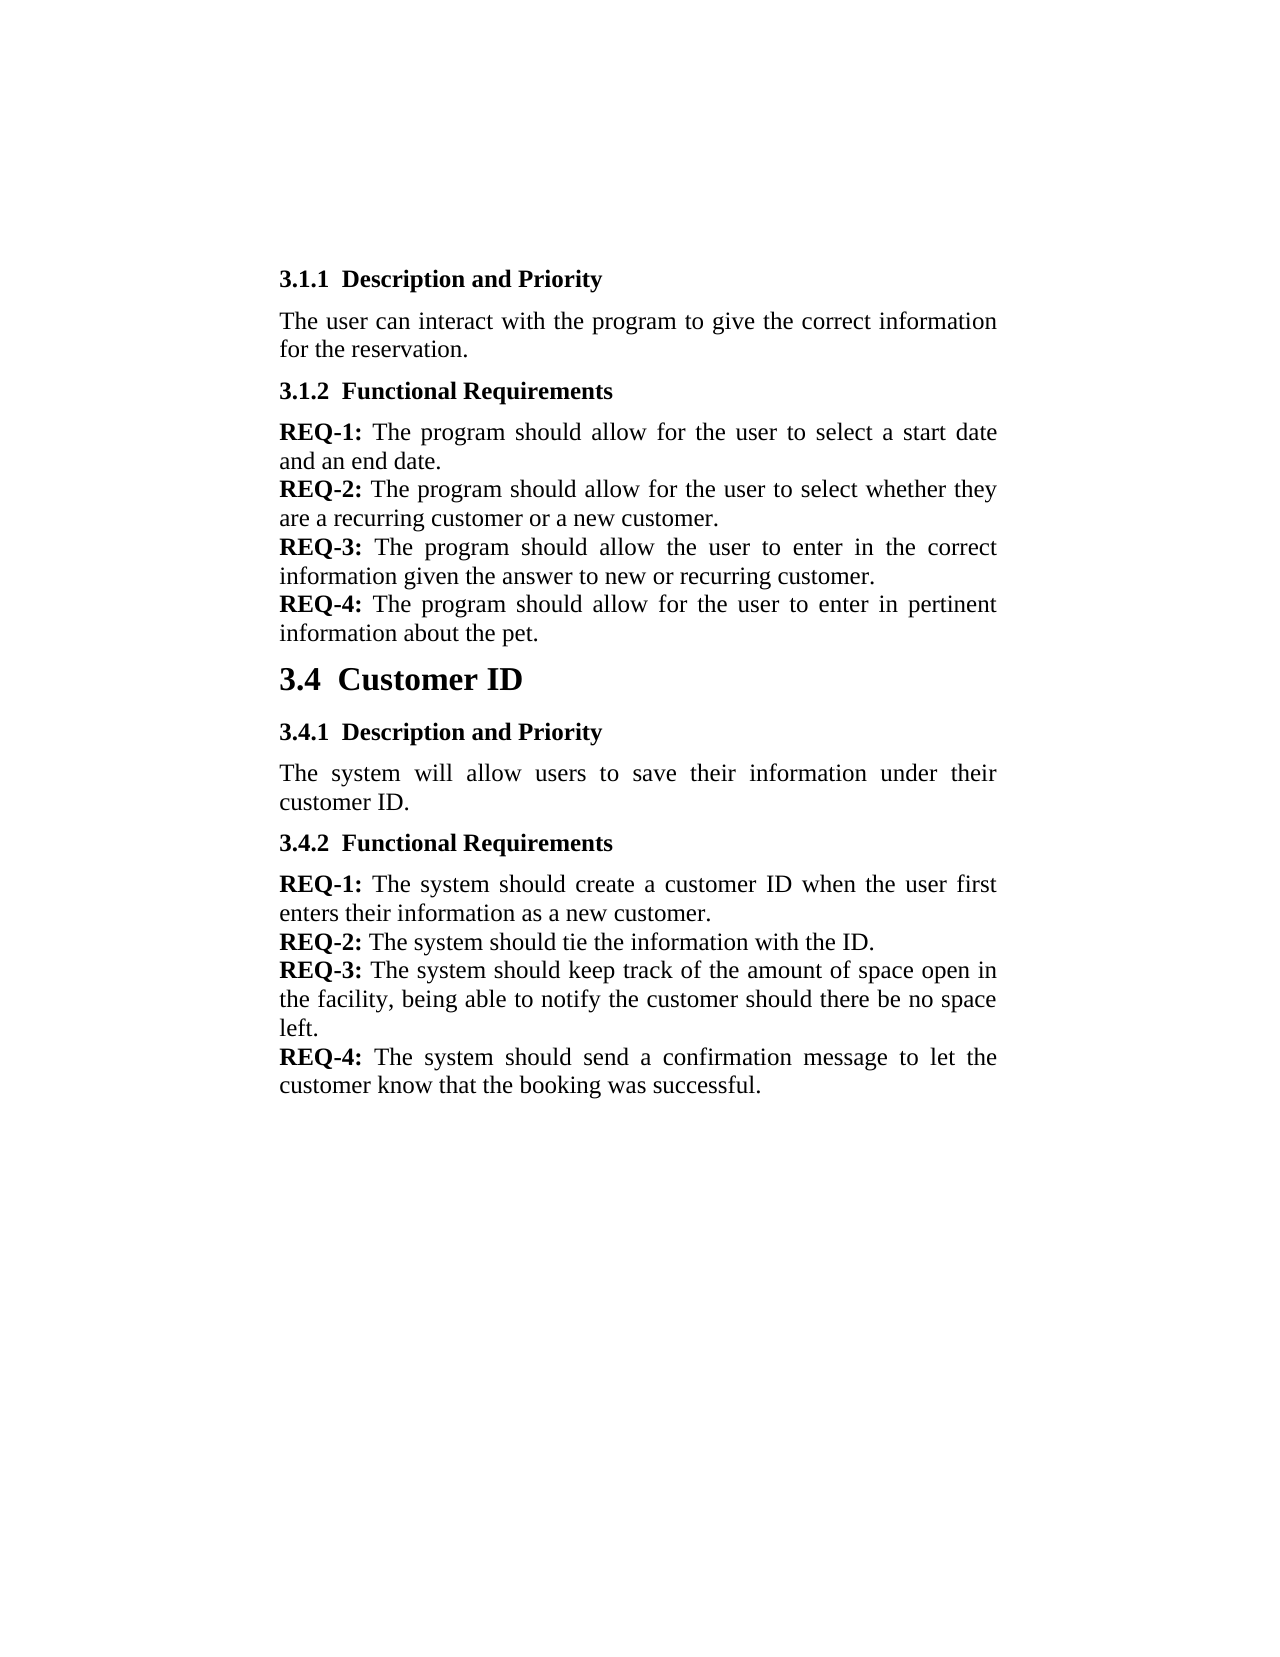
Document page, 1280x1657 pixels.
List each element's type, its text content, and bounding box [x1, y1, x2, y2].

text REQ-2: The system should tie the information with the ID. [279, 927, 998, 955]
text The user can interact with the program to give the correct information for the reservation. [279, 306, 998, 363]
text REQ-1: The program should allow for the user to select a start date and an end date. [279, 417, 998, 474]
text 3.1.2 Functional Requirements [279, 376, 998, 404]
text REQ-2: The program should allow for the user to select whether they are a recurring customer or a new customer. [279, 474, 998, 532]
text REQ-3: The program should allow the user to enter in the correct information given the answer to new or recurring customer. [279, 532, 998, 589]
text REQ-1: The system should create a customer ID when the user first enters their information as a new customer. [279, 869, 998, 927]
text 3.4.1 Description and Priority [279, 717, 998, 745]
text REQ-4: The system should send a confirmation message to let the customer know that the booking was successful. [279, 1042, 998, 1099]
text 3.4.2 Functional Requirements [279, 828, 998, 857]
text REQ-4: The program should allow for the user to enter in pertinent information about the pet. [279, 589, 998, 647]
text The system will allow users to save their information under their customer ID. [279, 758, 998, 815]
text REQ-3: The system should keep track of the amount of space open in the facility, being able to notify the customer should there be no space left. [279, 955, 998, 1042]
text 3.4 Customer ID [279, 659, 998, 698]
text 3.1.1 Description and Priority [279, 264, 998, 293]
